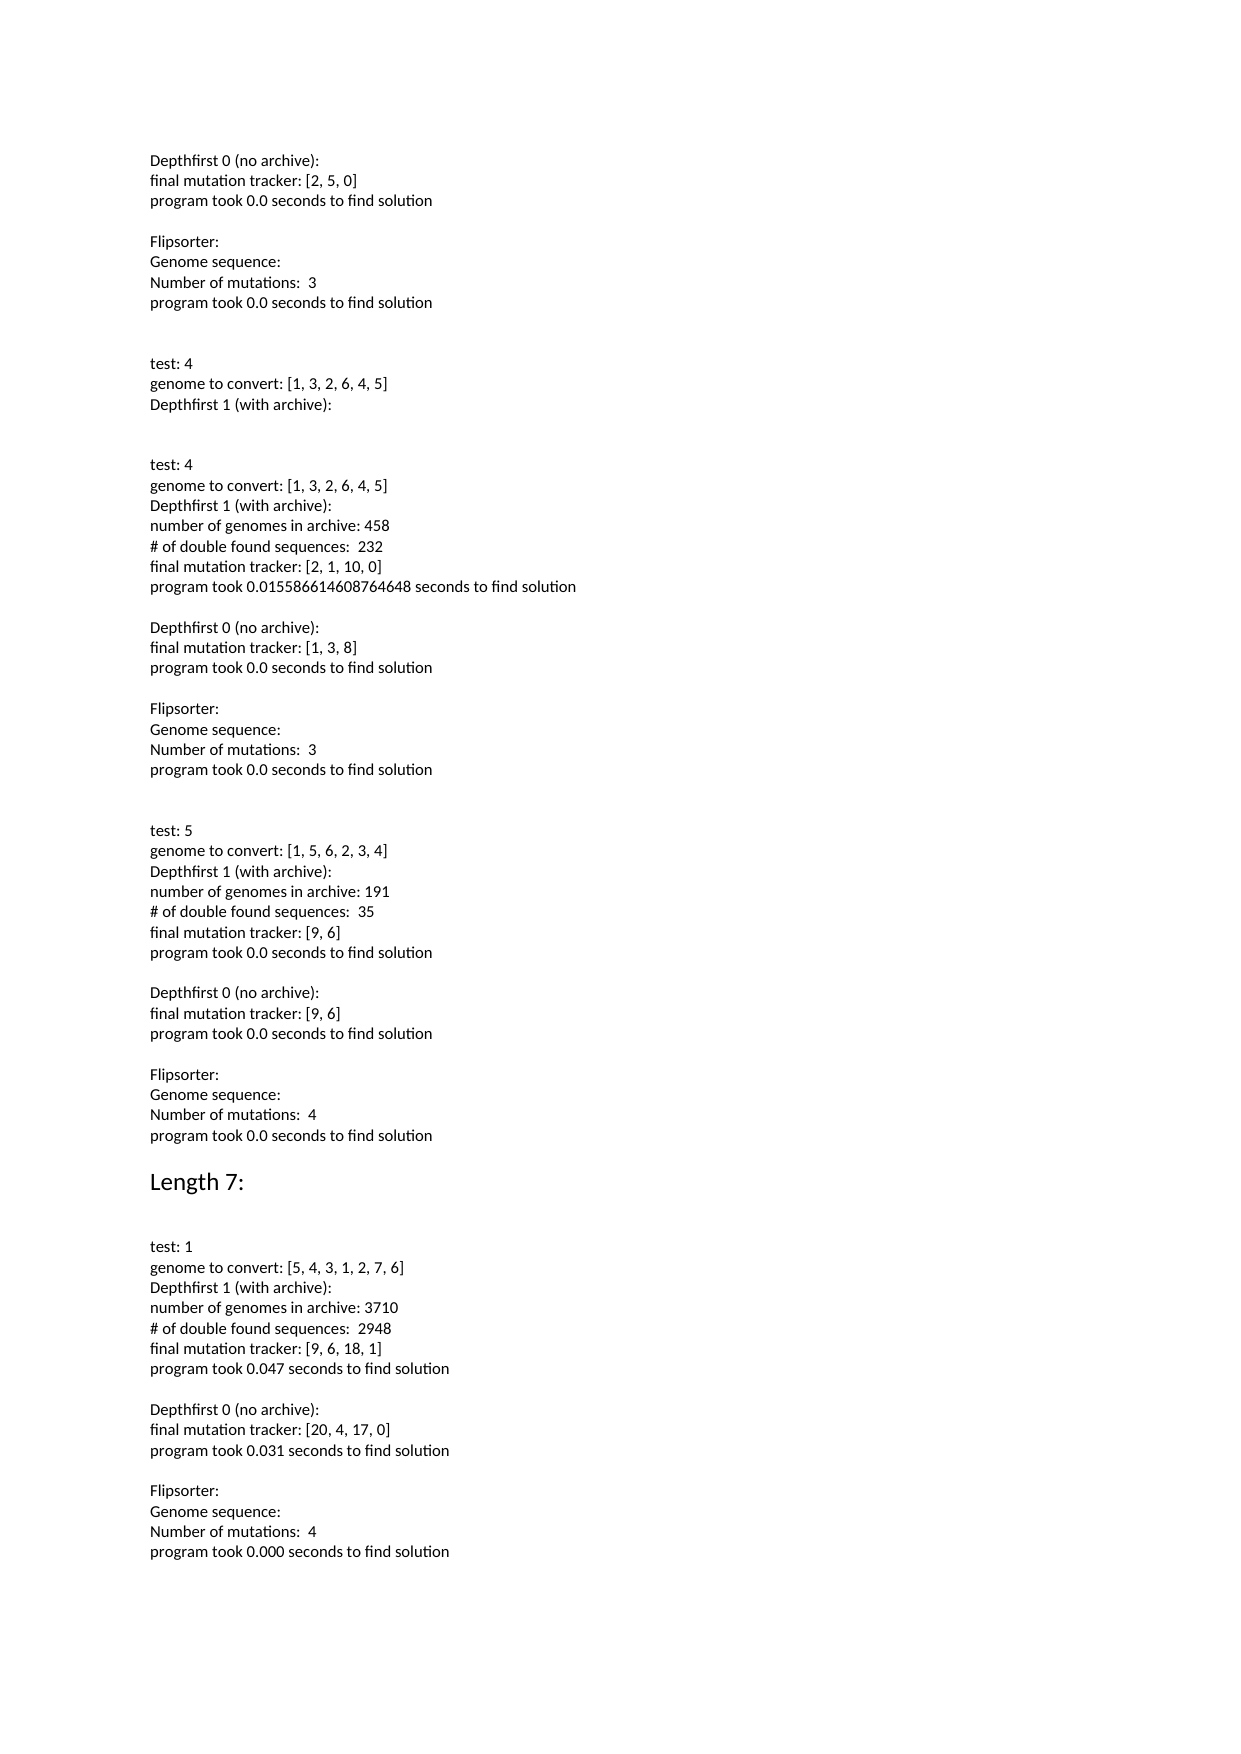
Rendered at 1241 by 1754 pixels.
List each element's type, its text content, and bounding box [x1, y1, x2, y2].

text Number of mutations: 3 [150, 739, 1090, 759]
text Depthfirst 1 (with archive): [150, 394, 1090, 414]
text Flipsorter: [150, 1481, 1090, 1501]
text number of genomes in archive: 191 [150, 881, 1090, 902]
text test: 4 [150, 353, 1090, 373]
text genome to convert: [1, 5, 6, 2, 3, 4] [150, 841, 1090, 861]
text Depthfirst 0 (no archive): [150, 150, 1090, 170]
text final mutation tracker: [1, 3, 8] [150, 637, 1090, 658]
text test: 4 [150, 455, 1090, 475]
text Flipsorter: [150, 231, 1090, 252]
text program took 0.0 seconds to find solution [150, 942, 1090, 962]
text Flipsorter: [150, 698, 1090, 719]
text Depthfirst 1 (with archive): [150, 1277, 1090, 1298]
text final mutation tracker: [2, 1, 10, 0] [150, 556, 1090, 577]
text final mutation tracker: [9, 6, 18, 1] [150, 1338, 1090, 1359]
text final mutation tracker: [9, 6] [150, 1003, 1090, 1023]
text program took 0.0 seconds to find solution [150, 1125, 1090, 1145]
text Genome sequence: [150, 719, 1090, 739]
text program took 0.0 seconds to find solution [150, 1023, 1090, 1044]
text program took 0.0 seconds to find solution [150, 759, 1090, 780]
text program took 0.0 seconds to find solution [150, 658, 1090, 678]
text program took 0.015586614608764648 seconds to find solution [150, 577, 1090, 597]
text # of double found sequences: 2948 [150, 1318, 1090, 1338]
text Number of mutations: 3 [150, 272, 1090, 292]
text Genome sequence: [150, 252, 1090, 272]
text Depthfirst 0 (no archive): [150, 617, 1090, 637]
text number of genomes in archive: 3710 [150, 1298, 1090, 1318]
text test: 5 [150, 820, 1090, 841]
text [150, 292, 1090, 312]
text # of double found sequences: 232 [150, 536, 1090, 556]
text Depthfirst 1 (with archive): [150, 861, 1090, 881]
text final mutation tracker: [2, 5, 0] [150, 170, 1090, 191]
text Genome sequence: [150, 1084, 1090, 1105]
text final mutation tracker: [20, 4, 17, 0] [150, 1419, 1090, 1440]
text Length 7: [150, 1166, 1090, 1196]
text Number of mutations: 4 [150, 1521, 1090, 1541]
text program took 0.047 seconds to find solution [150, 1359, 1090, 1379]
text number of genomes in archive: 458 [150, 516, 1090, 536]
text Depthfirst 0 (no archive): [150, 1399, 1090, 1419]
text test: 1 [150, 1237, 1090, 1257]
text genome to convert: [5, 4, 3, 1, 2, 7, 6] [150, 1257, 1090, 1277]
text # of double found sequences: 35 [150, 902, 1090, 922]
text genome to convert: [1, 3, 2, 6, 4, 5] [150, 475, 1090, 495]
text Depthfirst 1 (with archive): [150, 495, 1090, 516]
text Number of mutations: 4 [150, 1105, 1090, 1125]
text program took 0.000 seconds to find solution [150, 1541, 1090, 1562]
text Flipsorter: [150, 1064, 1090, 1084]
text Depthfirst 0 (no archive): [150, 983, 1090, 1003]
text final mutation tracker: [9, 6] [150, 922, 1090, 942]
text genome to convert: [1, 3, 2, 6, 4, 5] [150, 373, 1090, 394]
text Genome sequence: [150, 1501, 1090, 1521]
text program took 0.031 seconds to find solution [150, 1440, 1090, 1460]
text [150, 191, 1090, 211]
